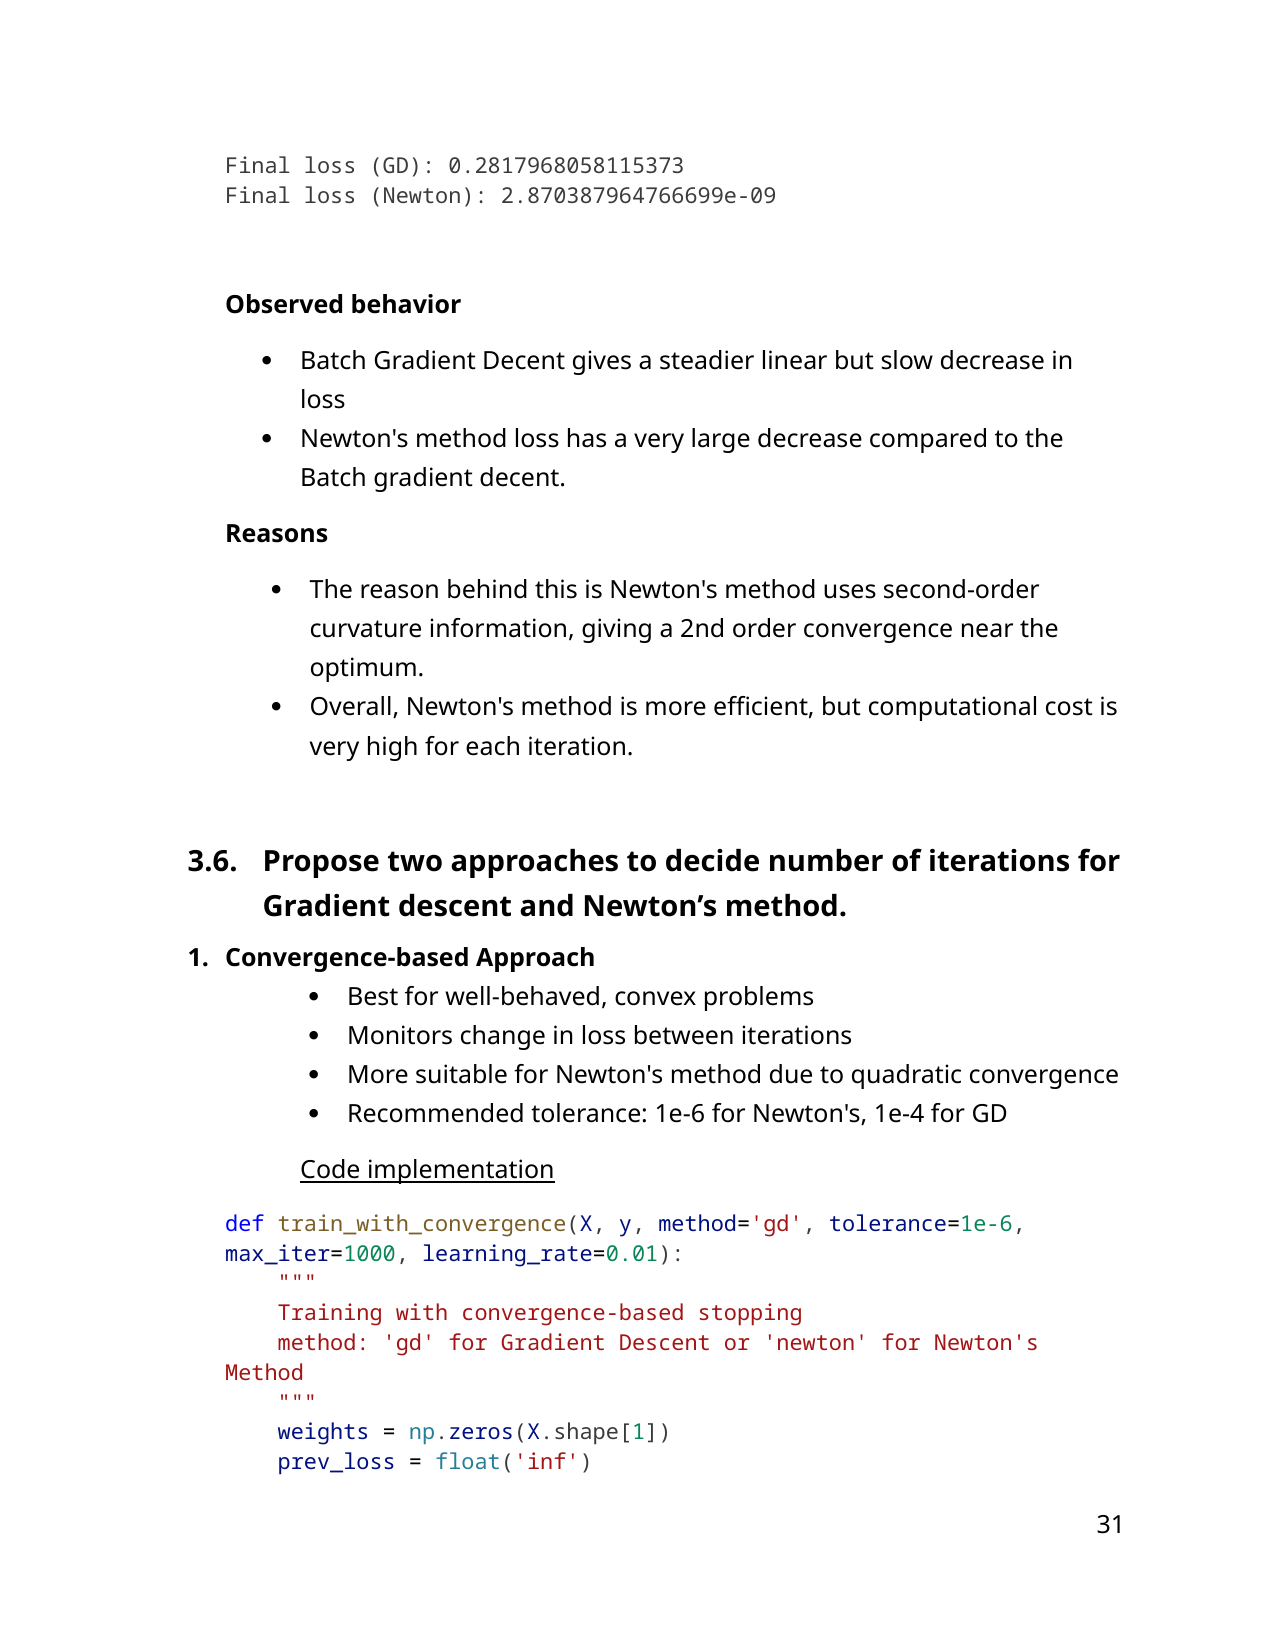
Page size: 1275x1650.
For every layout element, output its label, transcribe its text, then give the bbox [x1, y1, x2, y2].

text """ [225, 1386, 1125, 1416]
list The reason behind this is Newton's method uses second-order curvature information, giving a 2nd order convergence near the optimum. [272, 571, 1125, 684]
list Newton's method loss has a very large decrease compared to the Batch gradient decent. [262, 421, 1125, 494]
list Convergence-based Approach [187, 939, 1125, 973]
text Training with convergence-based stopping [225, 1297, 1125, 1327]
text """ [225, 1267, 1125, 1297]
list Batch Gradient Decent gives a steadier linear but slow decrease in loss [262, 342, 1125, 416]
text prev_loss = float('inf') [225, 1446, 1125, 1476]
text def train_with_convergence(X, y, method='gd', tolerance=1e-6, max_iter=1000, learning_rate=0.01): [225, 1208, 1125, 1267]
list Overall, Newton's method is more efficient, but computational cost is very high for each iteration. [272, 689, 1125, 762]
text Final loss (GD): 0.2817968058115373 [225, 150, 1125, 180]
list Recommended tolerance: 1e-6 for Newton's, 1e-4 for GD [309, 1096, 1125, 1130]
list Monitors change in loss between iterations [309, 1018, 1125, 1052]
text weights = np.zeros(X.shape[1]) [225, 1416, 1125, 1446]
text Code implementation [300, 1152, 1125, 1186]
subtitle Propose two approaches to decide number of iterations for Gradient descent and Newton’s method. [187, 840, 1125, 925]
text Reasons [225, 516, 1125, 550]
list More suitable for Newton's method due to quadratic convergence [309, 1057, 1125, 1091]
text Final loss (Newton): 2.870387964766699e-09 [225, 180, 1125, 209]
text method: 'gd' for Gradient Descent or 'newton' for Newton's Method [225, 1327, 1125, 1386]
list Best for well-behaved, convex problems [309, 978, 1125, 1013]
text Observed behavior [225, 286, 1125, 321]
